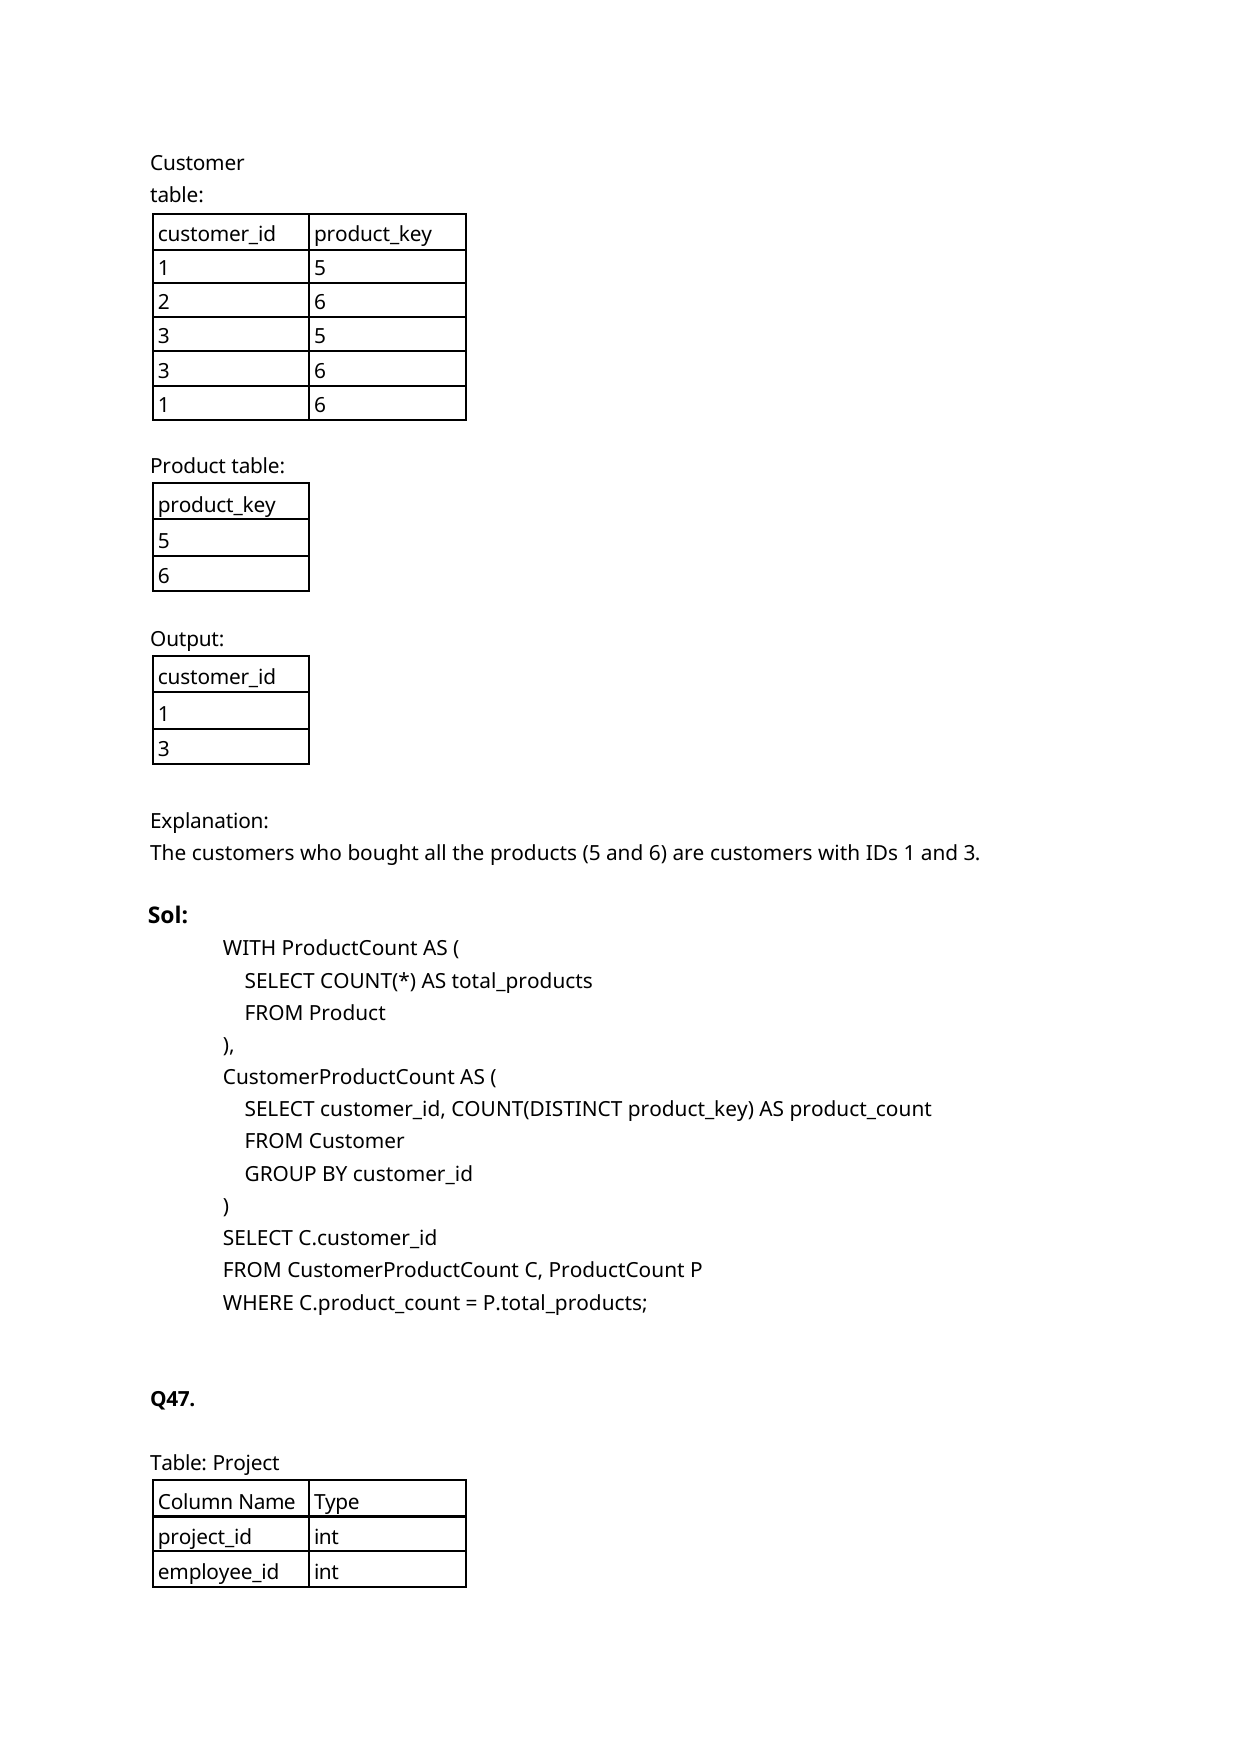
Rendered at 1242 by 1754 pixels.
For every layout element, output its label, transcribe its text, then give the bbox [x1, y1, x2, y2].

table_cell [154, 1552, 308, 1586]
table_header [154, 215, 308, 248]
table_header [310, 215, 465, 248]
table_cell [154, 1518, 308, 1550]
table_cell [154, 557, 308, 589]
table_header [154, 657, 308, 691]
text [150, 148, 297, 209]
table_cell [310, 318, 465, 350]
text Table: Project [150, 1448, 1094, 1477]
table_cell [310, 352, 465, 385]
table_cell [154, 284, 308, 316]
text FROM Product [223, 998, 1094, 1026]
text The customers who bought all the products (5 and 6) are customers with IDs 1 and 3. [150, 838, 1094, 866]
text CustomerProductCount AS ( [223, 1062, 1094, 1091]
text Output: [150, 624, 1094, 652]
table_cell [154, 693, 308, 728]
subtitle Q47. [150, 1384, 1094, 1413]
text SELECT COUNT(*) AS total_products [223, 966, 1094, 994]
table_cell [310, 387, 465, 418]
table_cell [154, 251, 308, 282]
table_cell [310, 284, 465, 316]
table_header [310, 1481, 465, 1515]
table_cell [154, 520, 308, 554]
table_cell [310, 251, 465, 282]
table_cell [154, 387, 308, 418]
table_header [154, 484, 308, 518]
text Sol: [148, 898, 1094, 930]
text SELECT customer_id, COUNT(DISTINCT product_key) AS product_count [223, 1094, 1094, 1123]
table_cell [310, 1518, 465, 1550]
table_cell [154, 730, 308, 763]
text ), [223, 1030, 1094, 1058]
text FROM CustomerProductCount C, ProductCount P [223, 1255, 1094, 1284]
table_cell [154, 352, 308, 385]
text SELECT C.customer_id [223, 1223, 1094, 1252]
text ) [223, 1191, 1094, 1219]
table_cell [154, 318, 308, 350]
text WHERE C.product_count = P.total_products; [223, 1288, 1094, 1316]
text FROM Customer [223, 1127, 1094, 1155]
text WITH ProductCount AS ( [223, 933, 1094, 962]
text Product table: [150, 451, 1094, 480]
text GROUP BY customer_id [223, 1159, 1094, 1187]
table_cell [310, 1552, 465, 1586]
text Explanation: [150, 806, 1094, 834]
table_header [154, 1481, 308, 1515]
